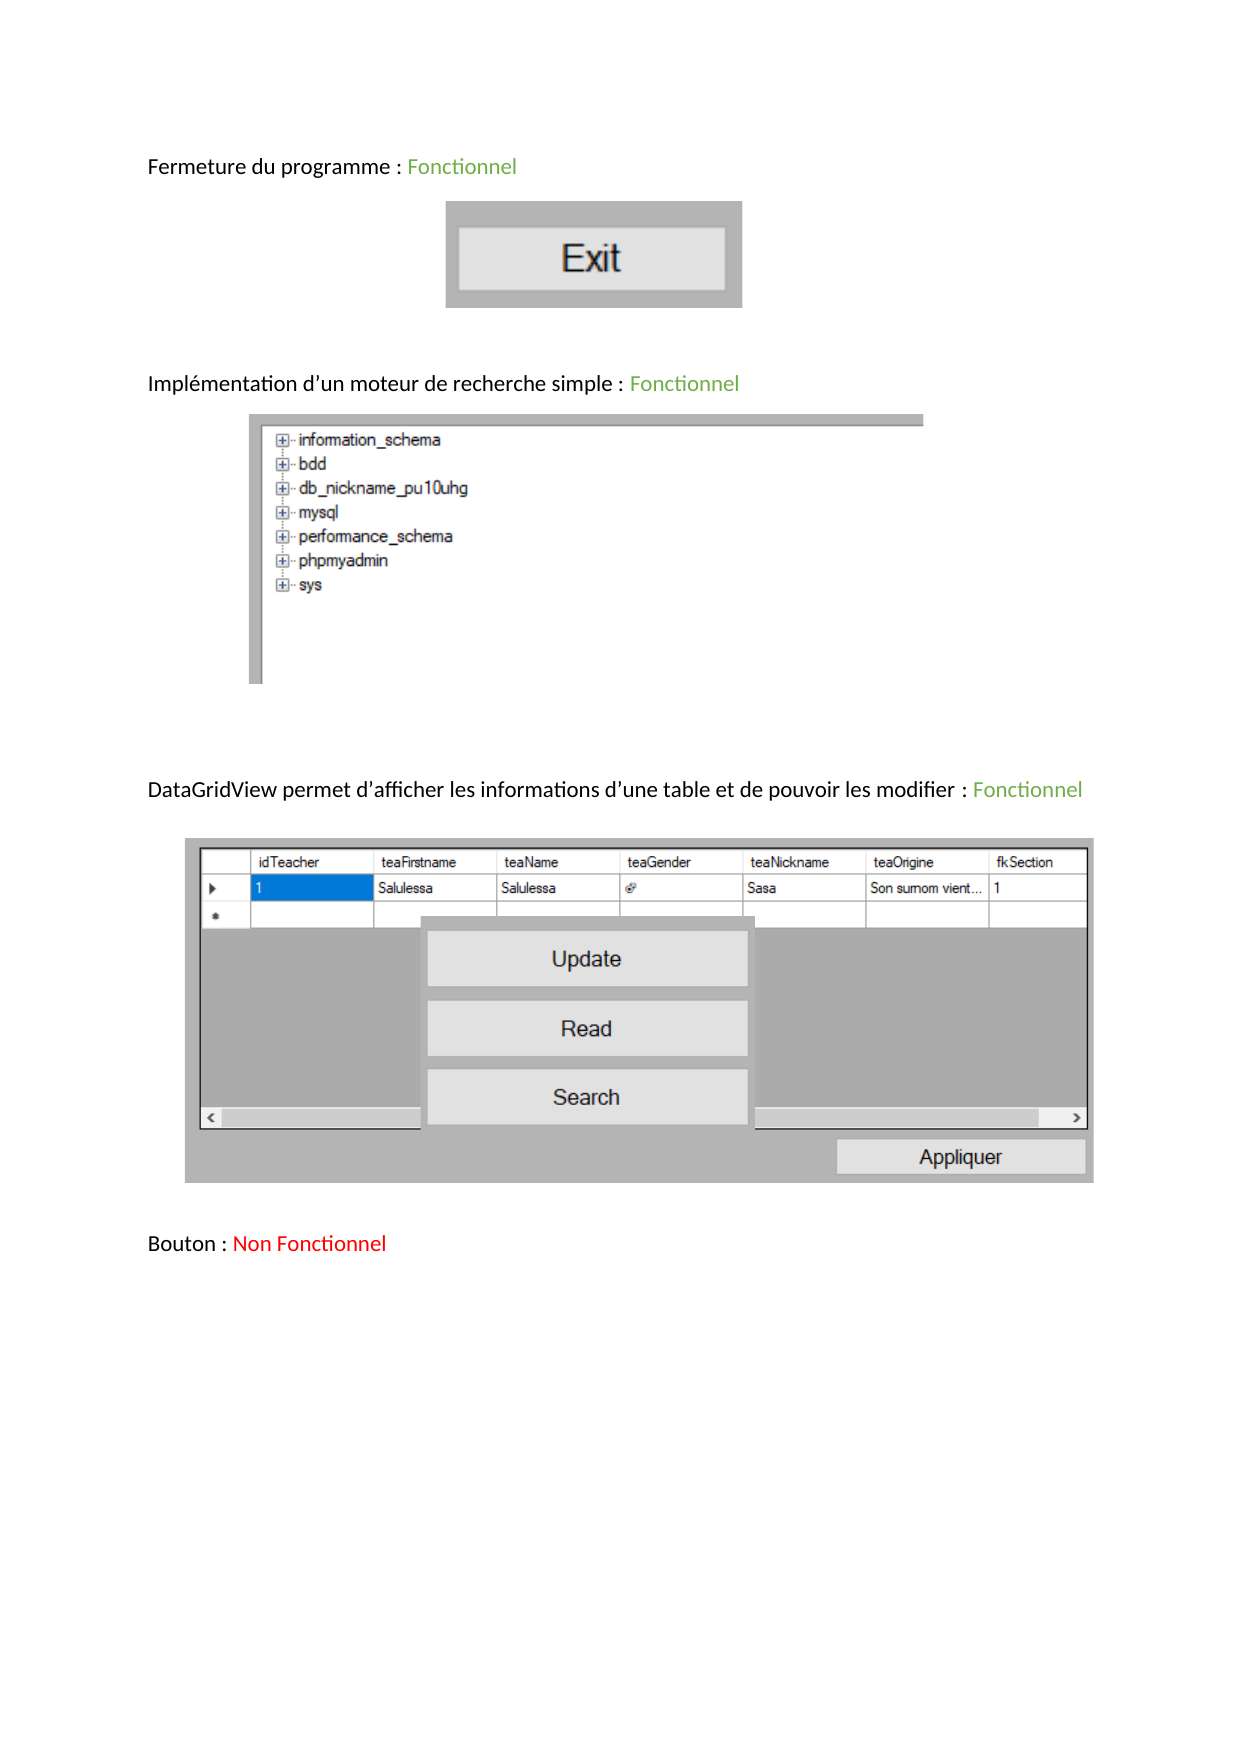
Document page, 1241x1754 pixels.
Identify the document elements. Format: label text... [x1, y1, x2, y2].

subtitle Bouton : Non Fonctionnel [148, 899, 1093, 1257]
subtitle DataGridView permet d’afficher les informations d’une table et de pouvoir les modifier : Fonctionnel [148, 775, 1093, 803]
subtitle Implémentation d’un moteur de recherche simple : Fonctionnel [148, 369, 1093, 397]
picture [420, 916, 758, 1137]
subtitle Fermeture du programme : Fonctionnel [148, 152, 1093, 180]
